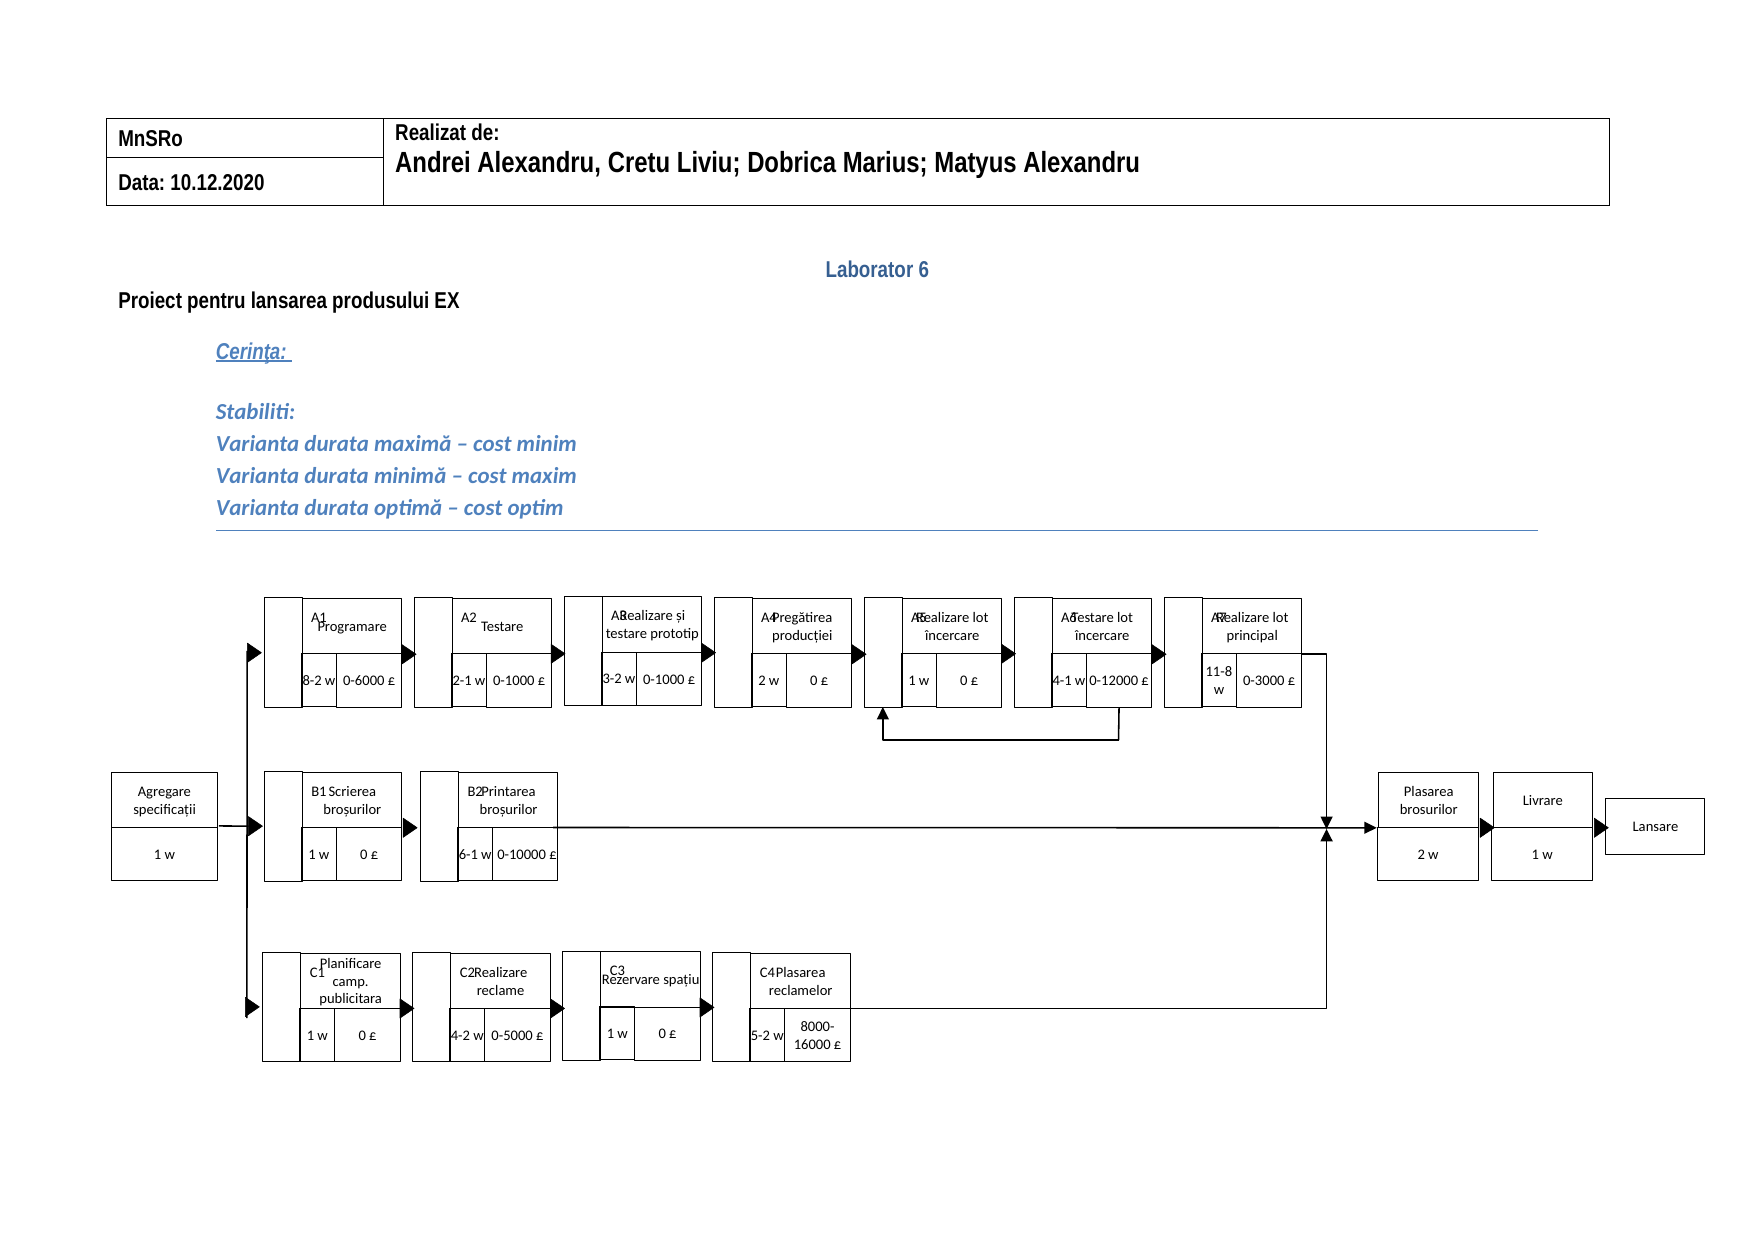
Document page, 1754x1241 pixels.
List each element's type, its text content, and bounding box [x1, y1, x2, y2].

text Varianta durata maximă – cost minim [216, 429, 1538, 457]
table_header MnSRo [107, 119, 383, 157]
table_cell Data: 10.12.2020 [107, 158, 383, 205]
subtitle Laborator 6 [118, 256, 1636, 283]
text Stabiliti: [216, 397, 1538, 425]
text Varianta durata optimă – cost optim [216, 493, 1538, 530]
text Varianta durata minimă – cost maxim [216, 461, 1538, 489]
text Proiect pentru lansarea produsului EX [118, 287, 1636, 313]
text Cerinţa: [216, 338, 1538, 364]
table_header Realizat de: Andrei Alexandru, Cretu Liviu; Dobrica Marius; Matyus Alexandru [384, 119, 1609, 205]
